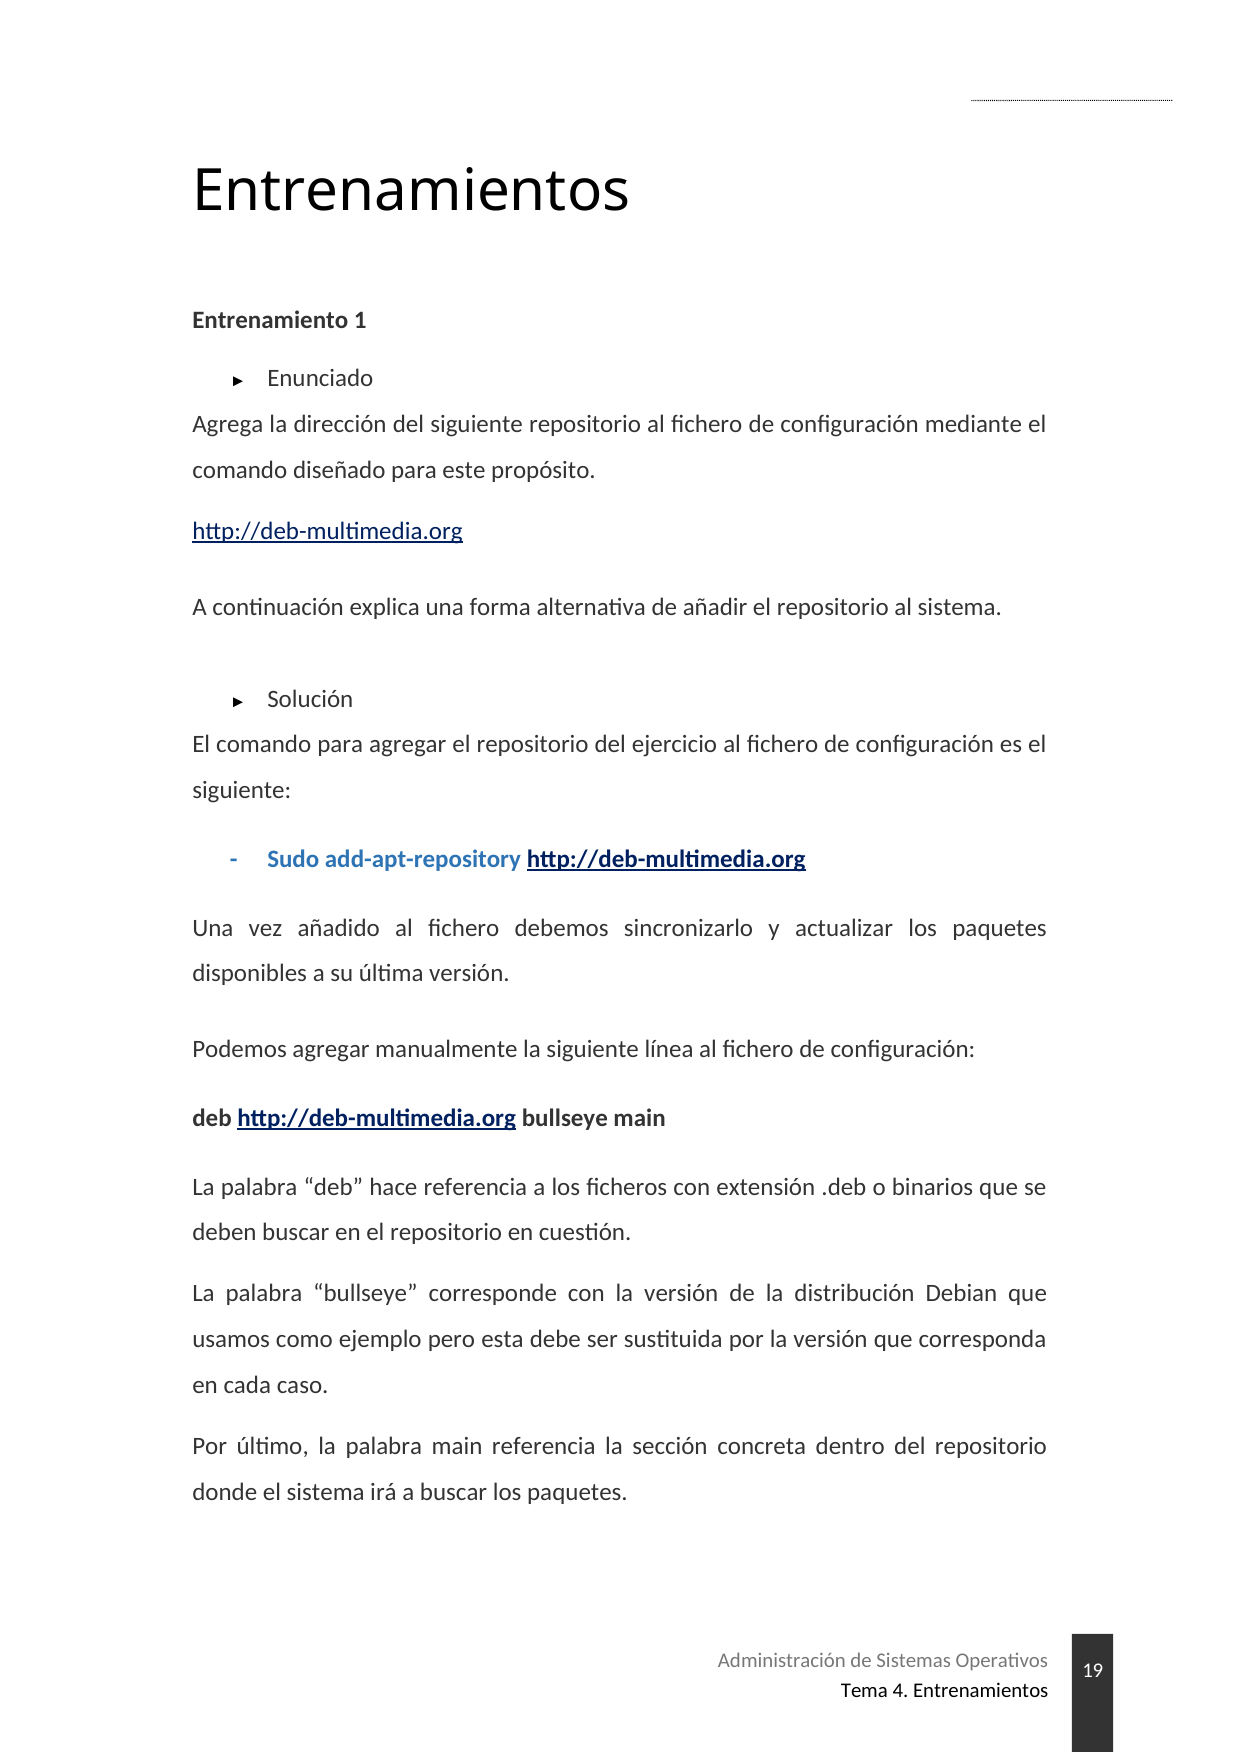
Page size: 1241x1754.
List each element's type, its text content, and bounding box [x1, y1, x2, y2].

text Solución [229, 683, 1048, 713]
list A continuación explica una forma alternativa de añadir el repositorio al sistema. [192, 591, 1048, 622]
text Enunciado [229, 363, 1048, 393]
list El comando para agregar el repositorio del ejercicio al fichero de configuración es el siguiente: [192, 729, 1048, 805]
text Entrenamientos [192, 148, 1048, 227]
list La palabra “deb” hace referencia a los ficheros con extensión .deb o binarios que se deben buscar en el repositorio en cuestión. [192, 1171, 1048, 1247]
list Sudo add-apt-repository http://deb-multimedia.org [229, 843, 1048, 873]
list Por último, la palabra main referencia la sección concreta dentro del repositorio donde el sistema irá a buscar los paquetes. [192, 1430, 1048, 1506]
list Podemos agregar manualmente la siguiente línea al fichero de configuración: [192, 1033, 1048, 1064]
list http://deb-multimedia.org [192, 515, 1048, 546]
list Una vez añadido al fichero debemos sincronizarlo y actualizar los paquetes disponibles a su última versión. [192, 912, 1048, 988]
list deb http://deb-multimedia.org bullseye main [192, 1102, 1048, 1133]
list Agrega la dirección del siguiente repositorio al fichero de configuración mediante el comando diseñado para este propósito. [192, 408, 1048, 484]
list La palabra “bullseye” corresponde con la versión de la distribución Debian que usamos como ejemplo pero esta debe ser sustituida por la versión que corresponda en cada caso. [192, 1278, 1048, 1399]
text Entrenamiento 1 [192, 304, 1048, 335]
